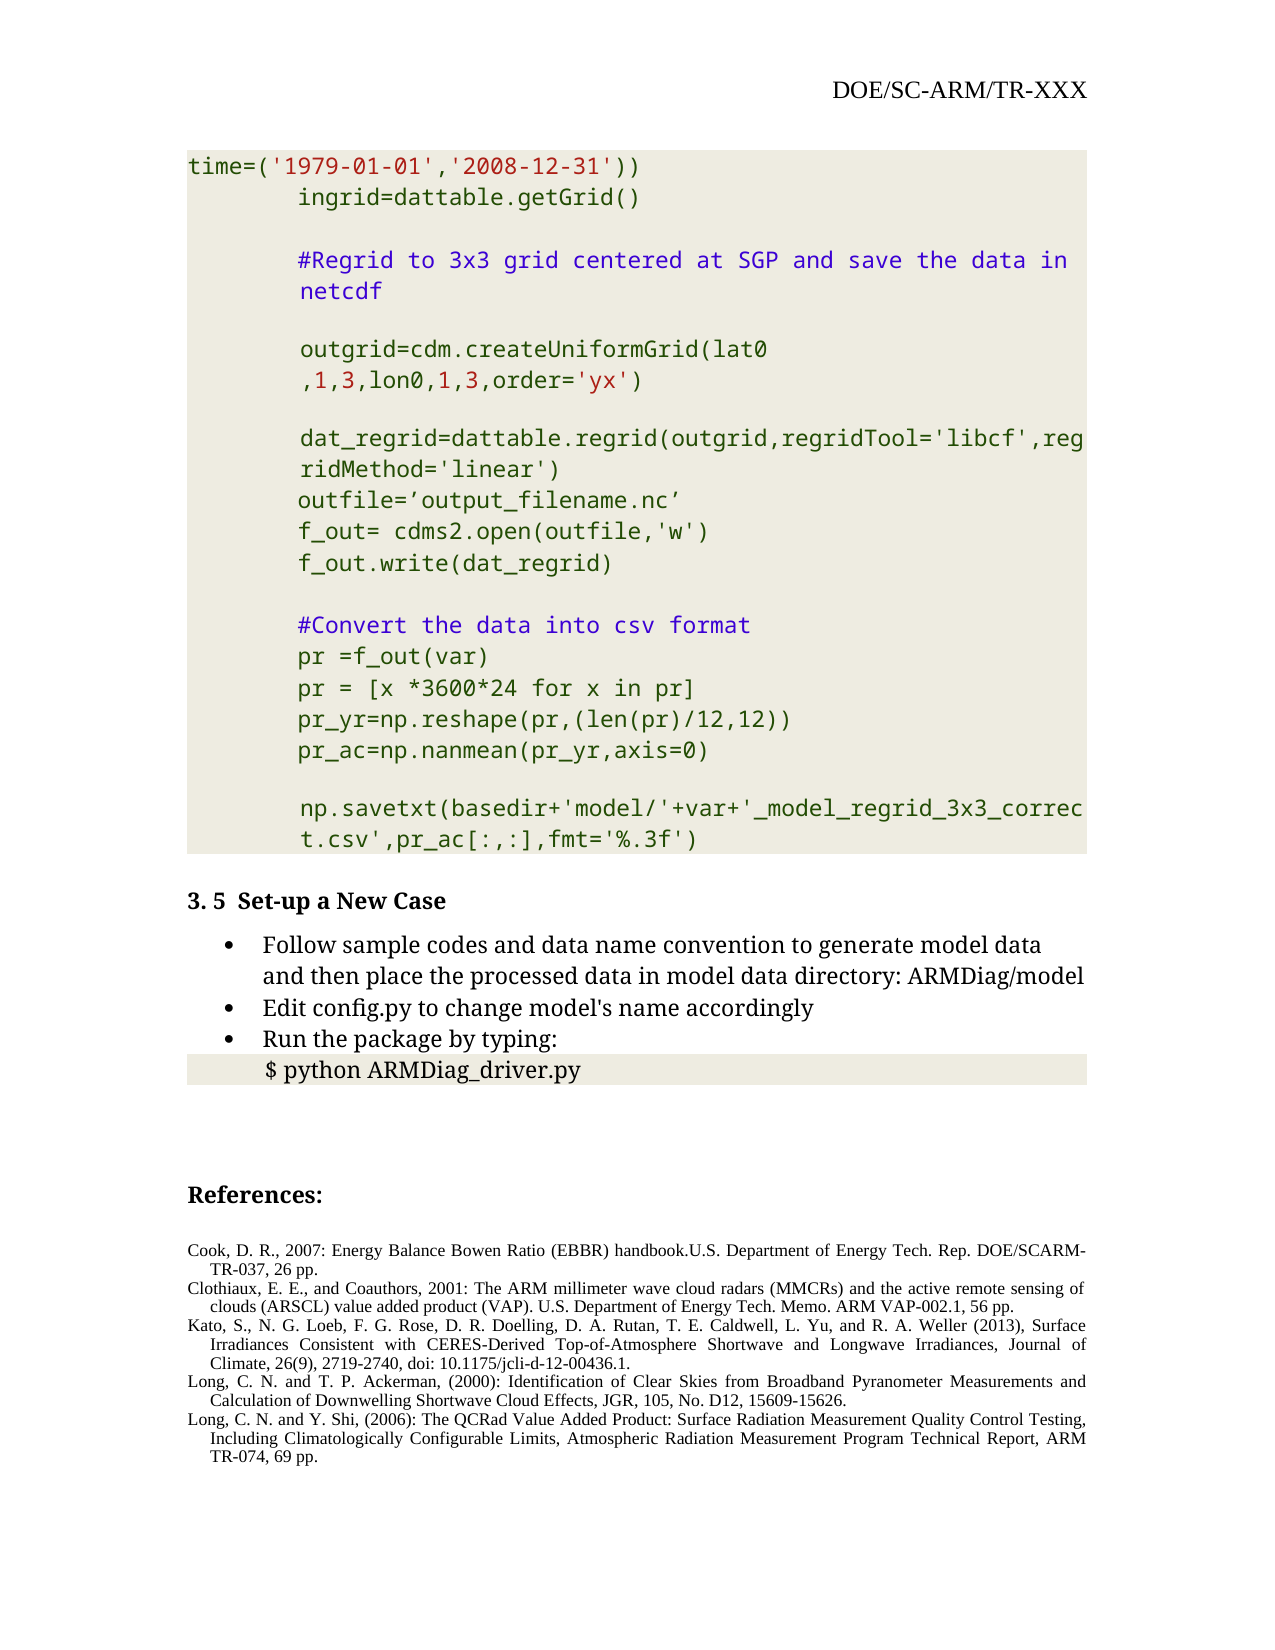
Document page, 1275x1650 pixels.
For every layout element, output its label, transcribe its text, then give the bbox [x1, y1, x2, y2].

text outgrid=cdm.createUniformGrid(lat0,1,3,lon0,1,3,order='yx') [187, 306, 1087, 395]
list Edit config.py to change model's name accordingly [225, 992, 1087, 1023]
text #Convert the data into csv format [187, 609, 1087, 640]
text outfile=’output_filename.nc’ [187, 484, 1087, 515]
list Run the package by typing: [225, 1023, 1087, 1054]
text pr_yr=np.reshape(pr,(len(pr)/12,12)) [187, 703, 1087, 734]
text 3. 5 Set-up a New Case [187, 885, 1087, 917]
text Long, C. N. and Y. Shi, (2006): The QCRad Value Added Product: Surface Radiation Measurement Quality Control Testing, Including Climatologically Configurable Limits, Atmospheric Radiation Measurement Program Technical Report, ARM TR-074, 69 pp. [187, 1410, 1087, 1467]
text pr =f_out(var) [187, 640, 1087, 671]
text Kato, S., N. G. Loeb, F. G. Rose, D. R. Doelling, D. A. Rutan, T. E. Caldwell, L. Yu, and R. A. Weller (2013), Surface Irradiances Consistent with CERES-Derived Top-of-Atmosphere Shortwave and Longwave Irradiances, Journal of Climate, 26(9), 2719-2740, doi: 10.1175/jcli-d-12-00436.1. [187, 1317, 1087, 1373]
text #Regrid to 3x3 grid centered at SGP and save the data in netcdf [187, 244, 1087, 306]
text Clothiaux, E. E., and Coauthors, 2001: The ARM millimeter wave cloud radars (MMCRs) and the active remote sensing of clouds (ARSCL) value added product (VAP). U.S. Department of Energy Tech. Memo. ARM VAP-002.1, 56 pp. [187, 1279, 1087, 1317]
text f_out= cdms2.open(outfile,'w') [187, 515, 1087, 546]
text ingrid=dattable.getGrid() [187, 181, 1087, 212]
text Long, C. N. and T. P. Ackerman, (2000): Identification of Clear Skies from Broadband Pyranometer Measurements and Calculation of Downwelling Shortwave Cloud Effects, JGR, 105, No. D12, 15609-15626. [187, 1373, 1087, 1410]
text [187, 150, 1087, 181]
text pr_ac=np.nanmean(pr_yr,axis=0) [187, 734, 1087, 765]
text pr = [x *3600*24 for x in pr] [187, 671, 1087, 703]
text np.savetxt(basedir+'model/'+var+'_model_regrid_3x3_correct.csv',pr_ac[:,:],fmt='%.3f') [187, 765, 1087, 854]
text Cook, D. R., 2007: Energy Balance Bowen Ratio (EBBR) handbook.U.S. Department of Energy Tech. Rep. DOE/SCARM-TR-037, 26 pp. [187, 1242, 1087, 1279]
list Follow sample codes and data name convention to generate model data and then place the processed data in model data directory: ARMDiag/model [225, 929, 1087, 992]
text $ python ARMDiag_driver.py [187, 1054, 1087, 1085]
text References: [187, 1179, 1087, 1210]
text dat_regrid=dattable.regrid(outgrid,regridTool='libcf',regridMethod='linear') [187, 395, 1087, 484]
text f_out.write(dat_regrid) [187, 546, 1087, 578]
